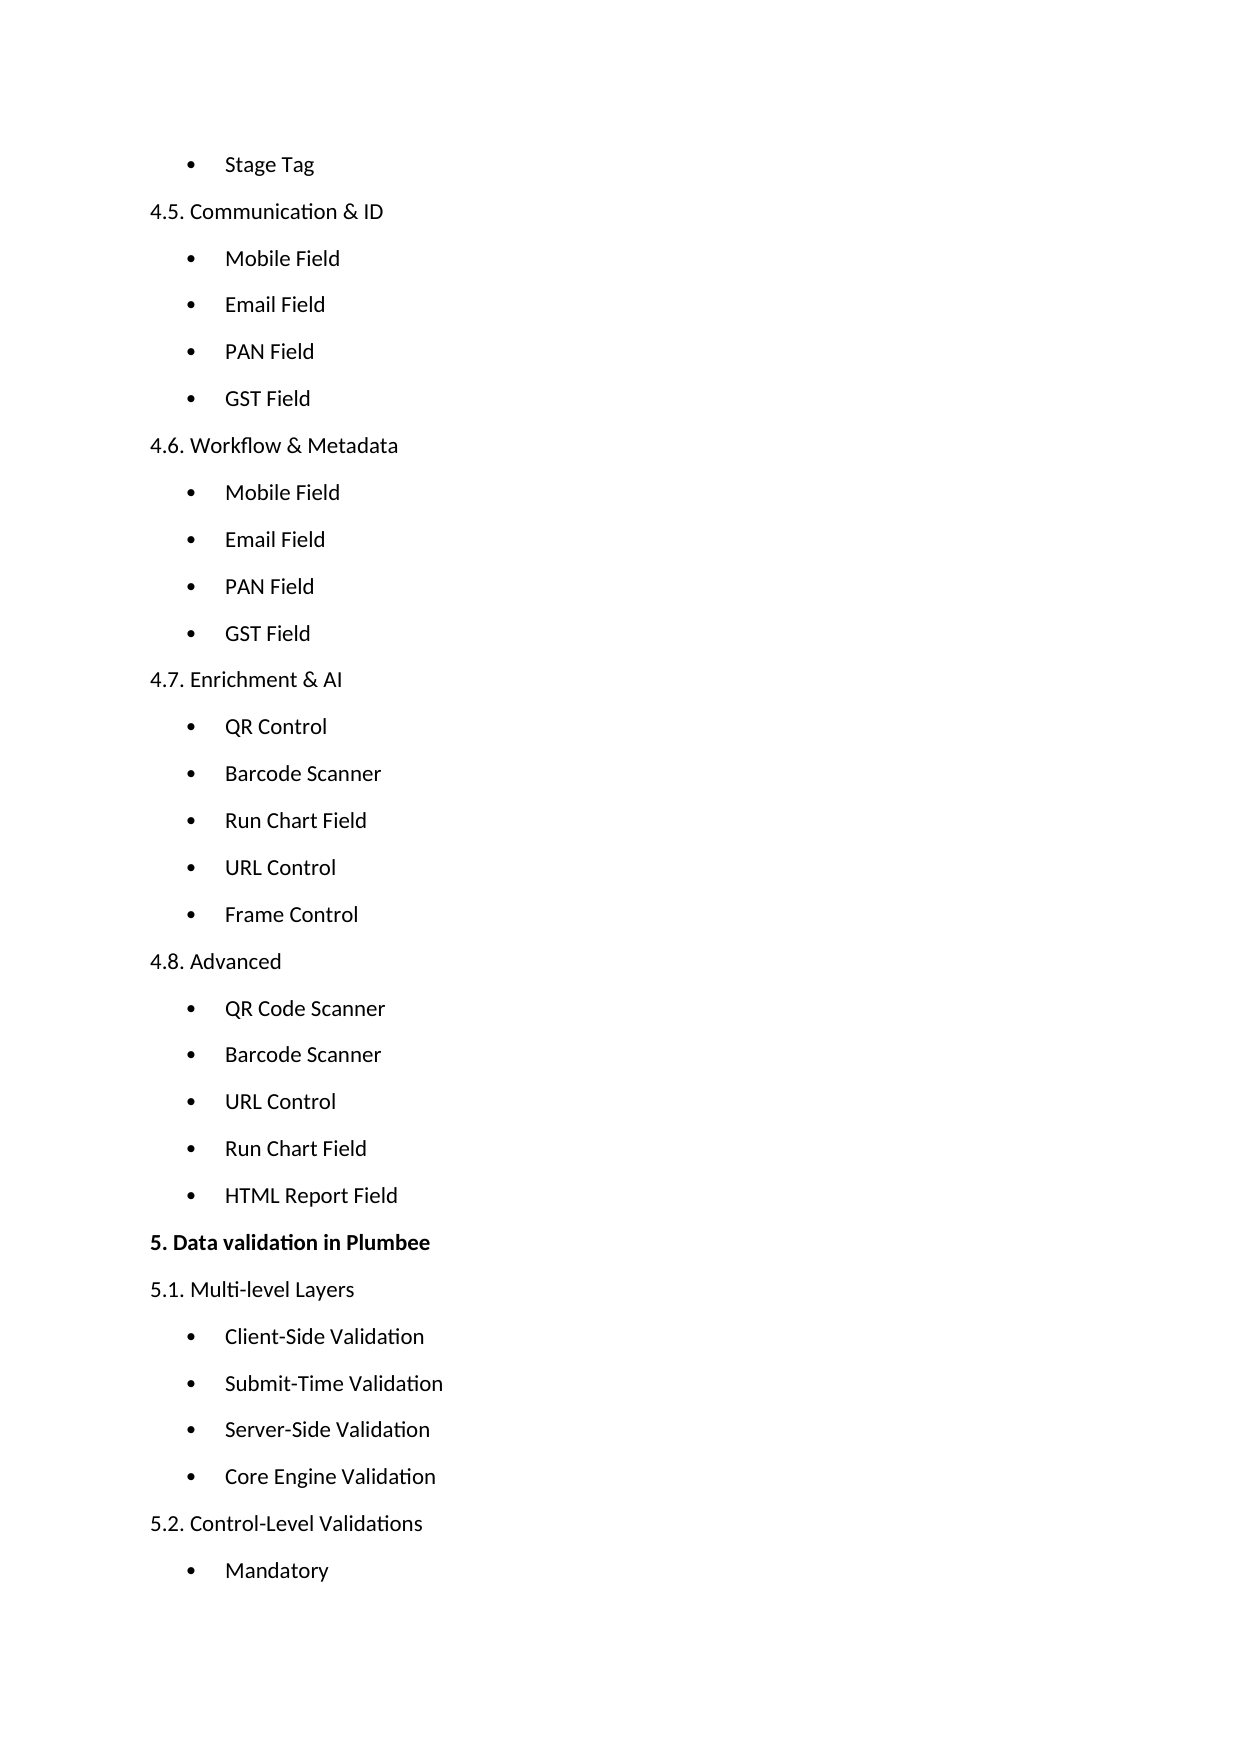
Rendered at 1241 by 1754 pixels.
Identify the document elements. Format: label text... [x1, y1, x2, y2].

list GST Field [187, 384, 1090, 412]
list Mobile Field [187, 478, 1090, 506]
text 5. Data validation in Plumbee [150, 1228, 1090, 1256]
list Frame Control [187, 900, 1090, 928]
text 4.7. Enrichment & AI [150, 666, 1090, 694]
list URL Control [187, 853, 1090, 881]
list QR Control [187, 712, 1090, 741]
list Barcode Scanner [187, 759, 1090, 787]
list URL Control [187, 1087, 1090, 1116]
list GST Field [187, 619, 1090, 647]
text 4.5. Communication & ID [150, 197, 1090, 225]
list Barcode Scanner [187, 1041, 1090, 1069]
list Core Engine Validation [187, 1462, 1090, 1491]
list Submit-Time Validation [187, 1369, 1090, 1397]
list PAN Field [187, 572, 1090, 600]
list Mandatory [187, 1556, 1090, 1584]
text 4.8. Advanced [150, 947, 1090, 975]
text 4.6. Workflow & Metadata [150, 431, 1090, 459]
list Email Field [187, 525, 1090, 553]
list Run Chart Field [187, 806, 1090, 834]
list PAN Field [187, 337, 1090, 366]
text 5.1. Multi-level Layers [150, 1275, 1090, 1303]
list Run Chart Field [187, 1134, 1090, 1162]
list Stage Tag [187, 150, 1090, 178]
text 5.2. Control-Level Validations [150, 1509, 1090, 1537]
list QR Code Scanner [187, 994, 1090, 1022]
list Email Field [187, 291, 1090, 319]
list HTML Report Field [187, 1181, 1090, 1209]
list Client-Side Validation [187, 1322, 1090, 1350]
list Mobile Field [187, 244, 1090, 272]
list Server-Side Validation [187, 1416, 1090, 1444]
